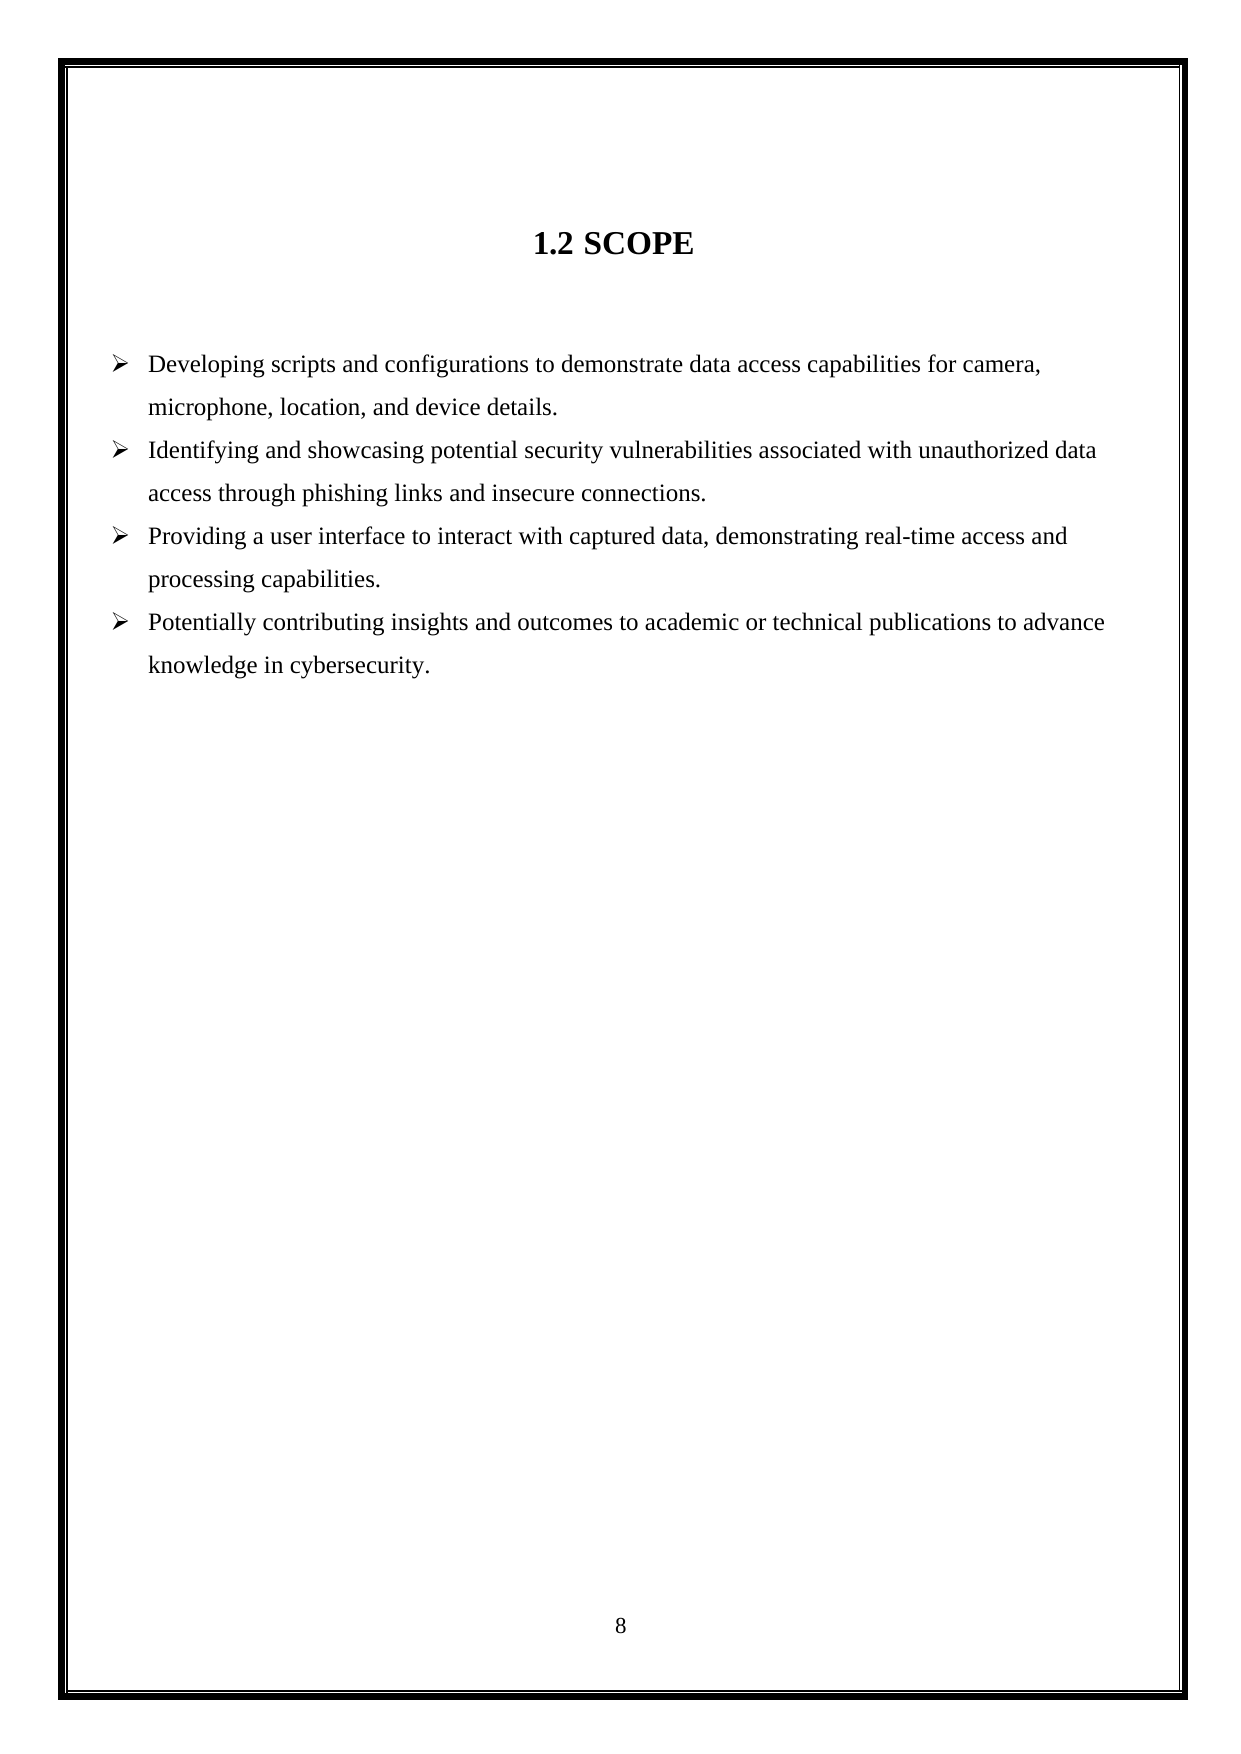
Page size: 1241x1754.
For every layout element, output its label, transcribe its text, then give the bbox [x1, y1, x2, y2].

subtitle SCOPE [533, 224, 1163, 262]
list Potentially contributing insights and outcomes to academic or technical publications to advance knowledge in cybersecurity. [110, 607, 1163, 679]
list Developing scripts and configurations to demonstrate data access capabilities for camera, microphone, location, and device details. [110, 349, 1163, 421]
list Providing a user interface to interact with captured data, demonstrating real-time access and processing capabilities. [110, 521, 1163, 593]
list Identifying and showcasing potential security vulnerabilities associated with unauthorized data access through phishing links and insecure connections. [110, 435, 1163, 507]
